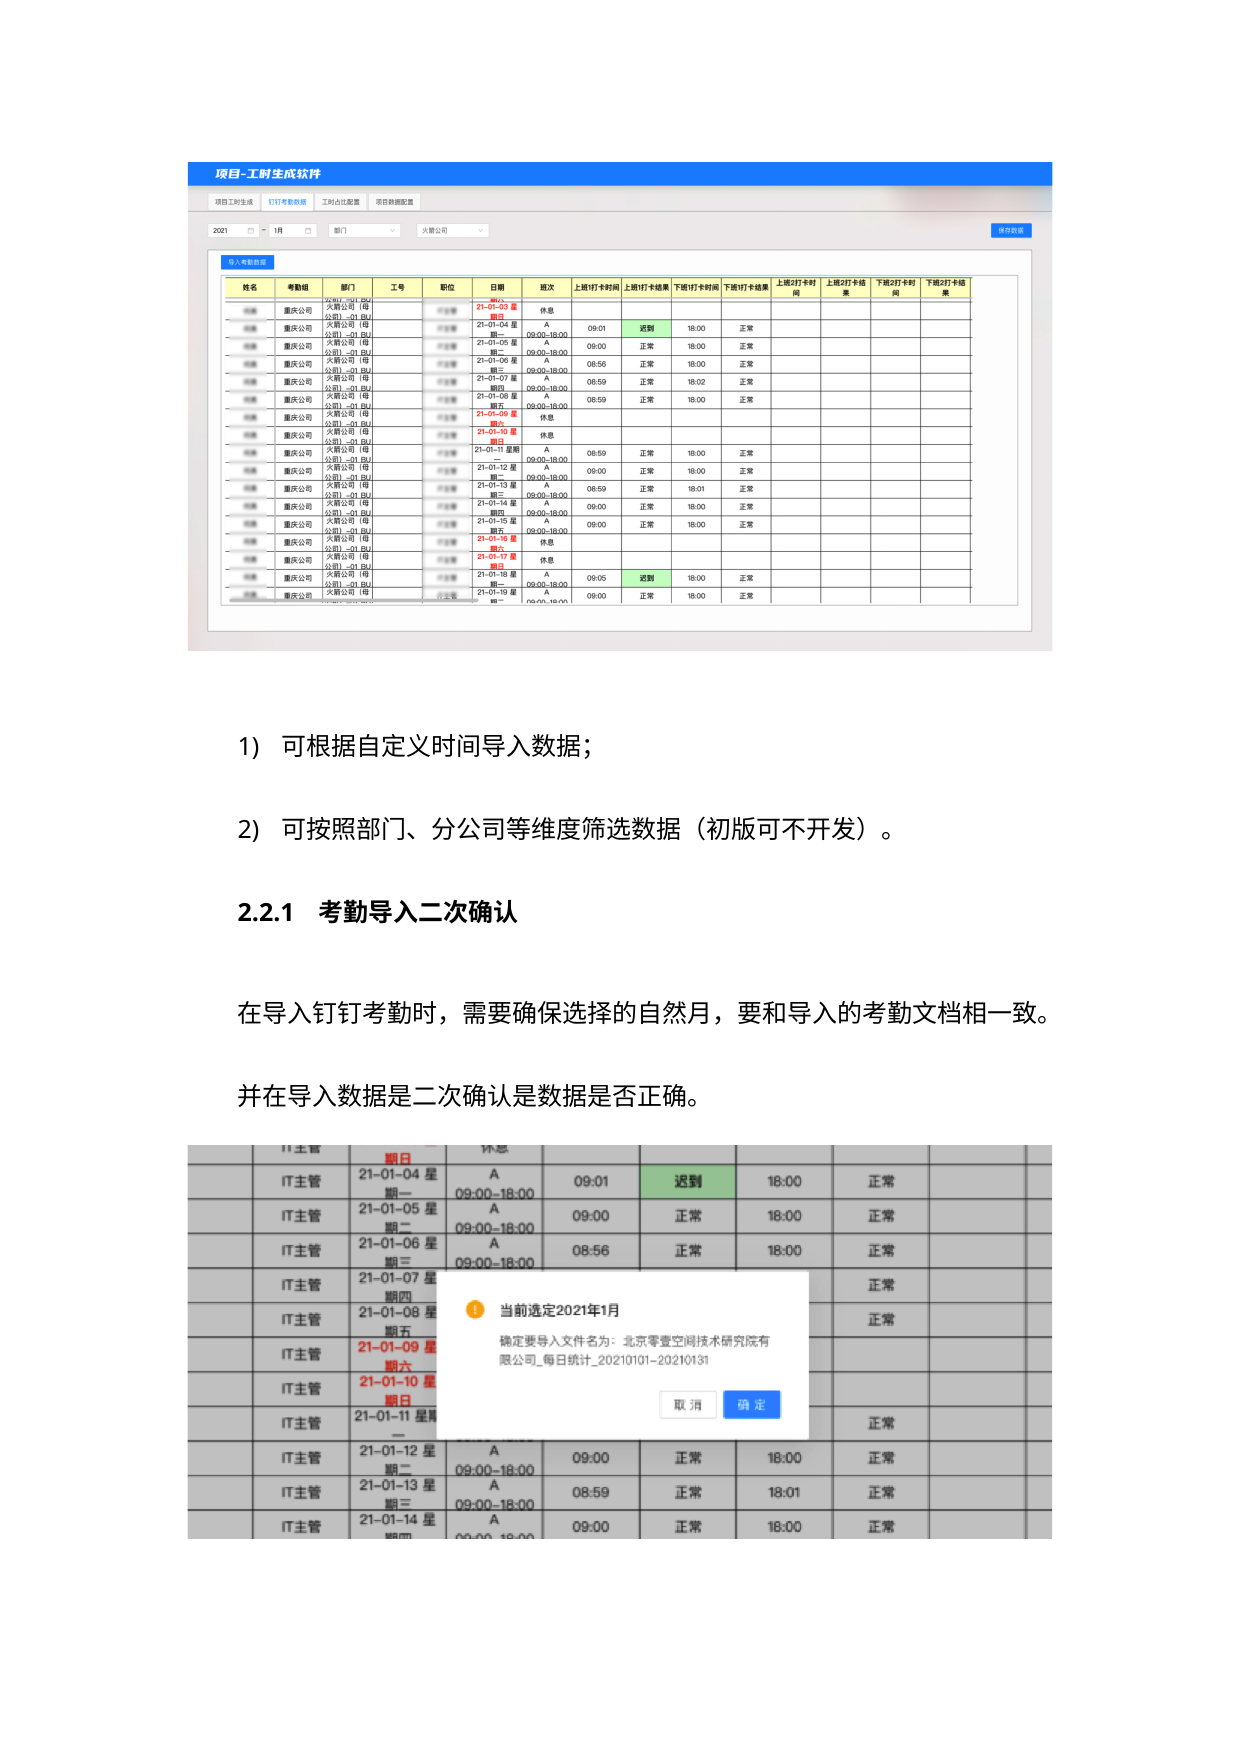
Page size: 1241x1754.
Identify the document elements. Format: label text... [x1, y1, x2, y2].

list 可按照部门、分公司等维度筛选数据（初版可不开发）。 [237, 795, 1053, 860]
list 考勤导入二次确认 [237, 878, 1053, 943]
text 在导入钉钉考勤时，需要确保选择的自然月，要和导入的考勤文档相一致。 [187, 979, 1053, 1044]
picture [187, 162, 1053, 651]
text 并在导入数据是二次确认是数据是否正确。 [187, 1062, 1053, 1127]
list 可根据自定义时间导入数据； [237, 712, 1053, 777]
picture [187, 1145, 1053, 1539]
